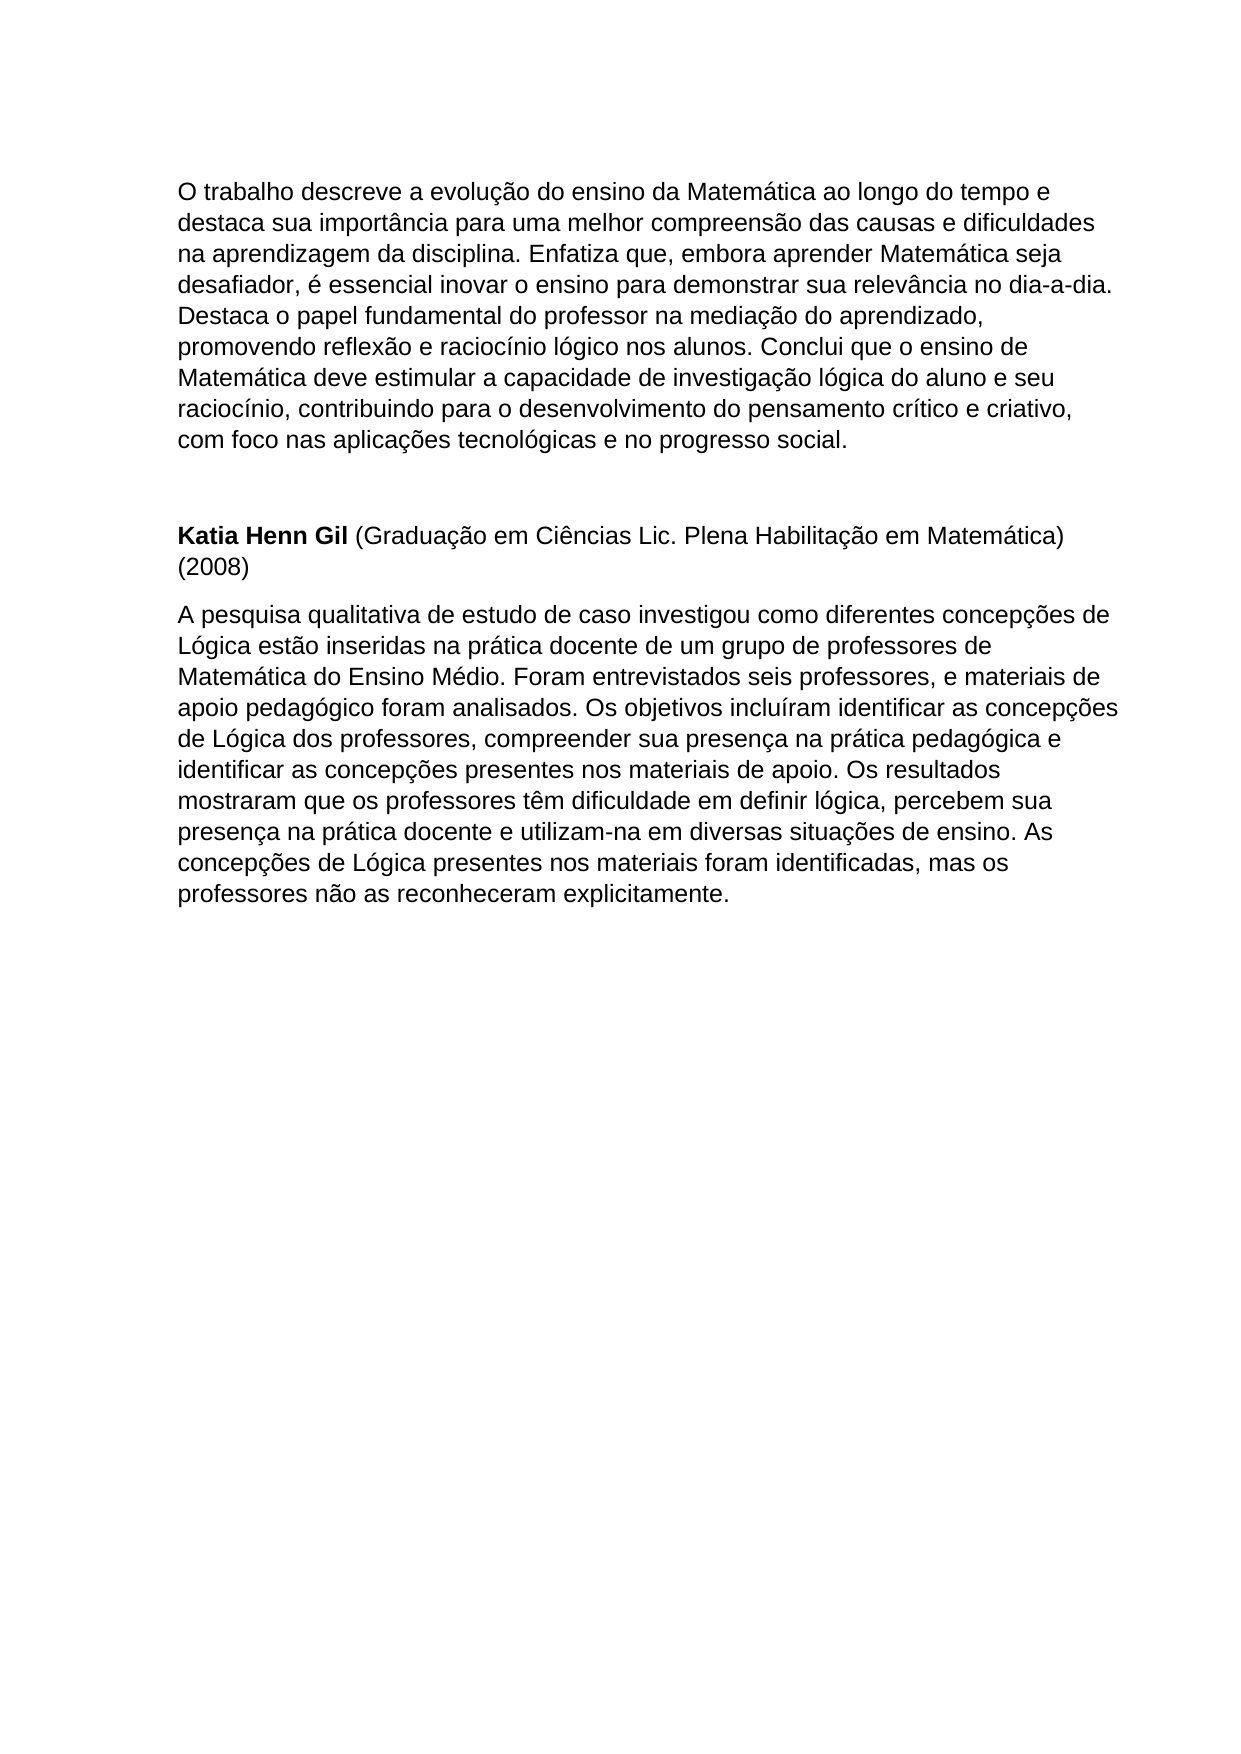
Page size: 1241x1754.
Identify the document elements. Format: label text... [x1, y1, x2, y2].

text O trabalho descreve a evolução do ensino da Matemática ao longo do tempo e destaca sua importância para uma melhor compreensão das causas e dificuldades na aprendizagem da disciplina. Enfatiza que, embora aprender Matemática seja desafiador, é essencial inovar o ensino para demonstrar sua relevância no dia-a-dia. Destaca o papel fundamental do professor na mediação do aprendizado, promovendo reflexão e raciocínio lógico nos alunos. Conclui que o ensino de Matemática deve estimular a capacidade de investigação lógica do aluno e seu raciocínio, contribuindo para o desenvolvimento do pensamento crítico e criativo, com foco nas aplicações tecnológicas e no progresso social. [177, 177, 1122, 454]
text Katia Henn Gil (Graduação em Ciências Lic. Plena Habilitação em Matemática) (2008) [177, 521, 1122, 581]
text A pesquisa qualitativa de estudo de caso investigou como diferentes concepções de Lógica estão inseridas na prática docente de um grupo de professores de Matemática do Ensino Médio. Foram entrevistados seis professores, e materiais de apoio pedagógico foram analisados. Os objetivos incluíram identificar as concepções de Lógica dos professores, compreender sua presença na prática pedagógica e identificar as concepções presentes nos materiais de apoio. Os resultados mostraram que os professores têm dificuldade em definir lógica, percebem sua presença na prática docente e utilizam-na em diversas situações de ensino. As concepções de Lógica presentes nos materiais foram identificadas, mas os professores não as reconheceram explicitamente. [177, 600, 1122, 908]
